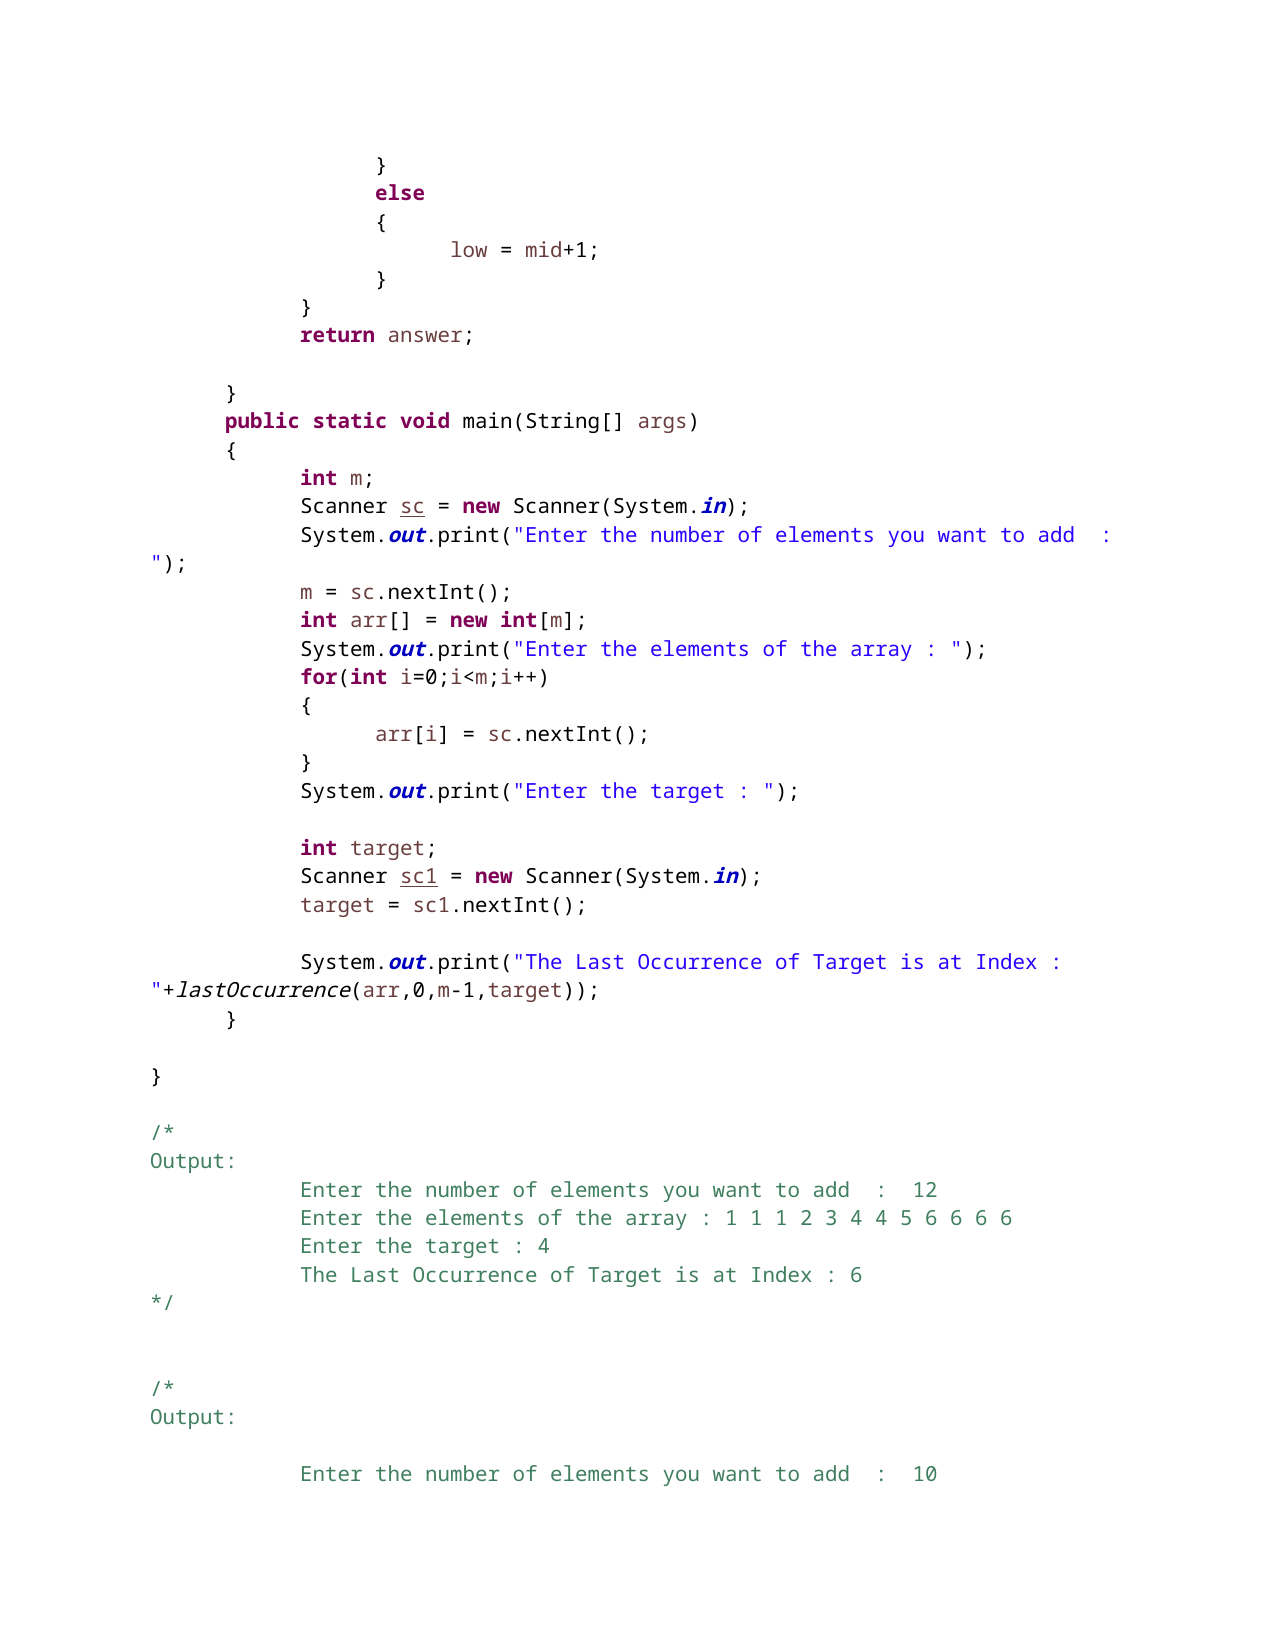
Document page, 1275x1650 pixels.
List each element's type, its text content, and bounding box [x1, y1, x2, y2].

text { [150, 691, 1125, 719]
text Output: [150, 1146, 1125, 1175]
text The Last Occurrence of Target is at Index : 6 [150, 1260, 1125, 1288]
text target = sc1.nextInt(); [150, 890, 1125, 918]
text /* [150, 1374, 1125, 1402]
text Enter the number of elements you want to add : 10 [150, 1459, 1125, 1488]
text } [150, 747, 1125, 776]
text */ [150, 1288, 1125, 1317]
text { [150, 207, 1125, 235]
text Enter the elements of the array : 1 1 1 2 3 4 4 5 6 6 6 6 [150, 1203, 1125, 1232]
text int arr[] = new int[m]; [150, 605, 1125, 634]
text Output: [150, 1402, 1125, 1431]
text int m; [150, 463, 1125, 492]
text m = sc.nextInt(); [150, 577, 1125, 605]
text System.out.print("Enter the target : "); [150, 776, 1125, 804]
text public static void main(String[] args) [150, 406, 1125, 435]
text else [150, 178, 1125, 207]
text { [150, 435, 1125, 463]
text System.out.print("The Last Occurrence of Target is at Index : "+lastOccurrence(arr,0,m-1,target)); [150, 947, 1125, 1004]
text } [150, 264, 1125, 292]
text int target; [150, 833, 1125, 862]
text } [150, 378, 1125, 406]
text Enter the number of elements you want to add : 12 [150, 1175, 1125, 1203]
text } [150, 292, 1125, 321]
text Scanner sc = new Scanner(System.in); [150, 492, 1125, 520]
text System.out.print("Enter the number of elements you want to add : "); [150, 520, 1125, 577]
text Scanner sc1 = new Scanner(System.in); [150, 862, 1125, 890]
text /* [150, 1118, 1125, 1146]
text } [150, 150, 1125, 178]
text Enter the target : 4 [150, 1232, 1125, 1260]
text } [150, 1004, 1125, 1032]
text for(int i=0;i<m;i++) [150, 662, 1125, 691]
text System.out.print("Enter the elements of the array : "); [150, 634, 1125, 662]
text low = mid+1; [150, 235, 1125, 264]
text } [150, 1061, 1125, 1089]
text arr[i] = sc.nextInt(); [150, 719, 1125, 747]
text return answer; [150, 321, 1125, 349]
